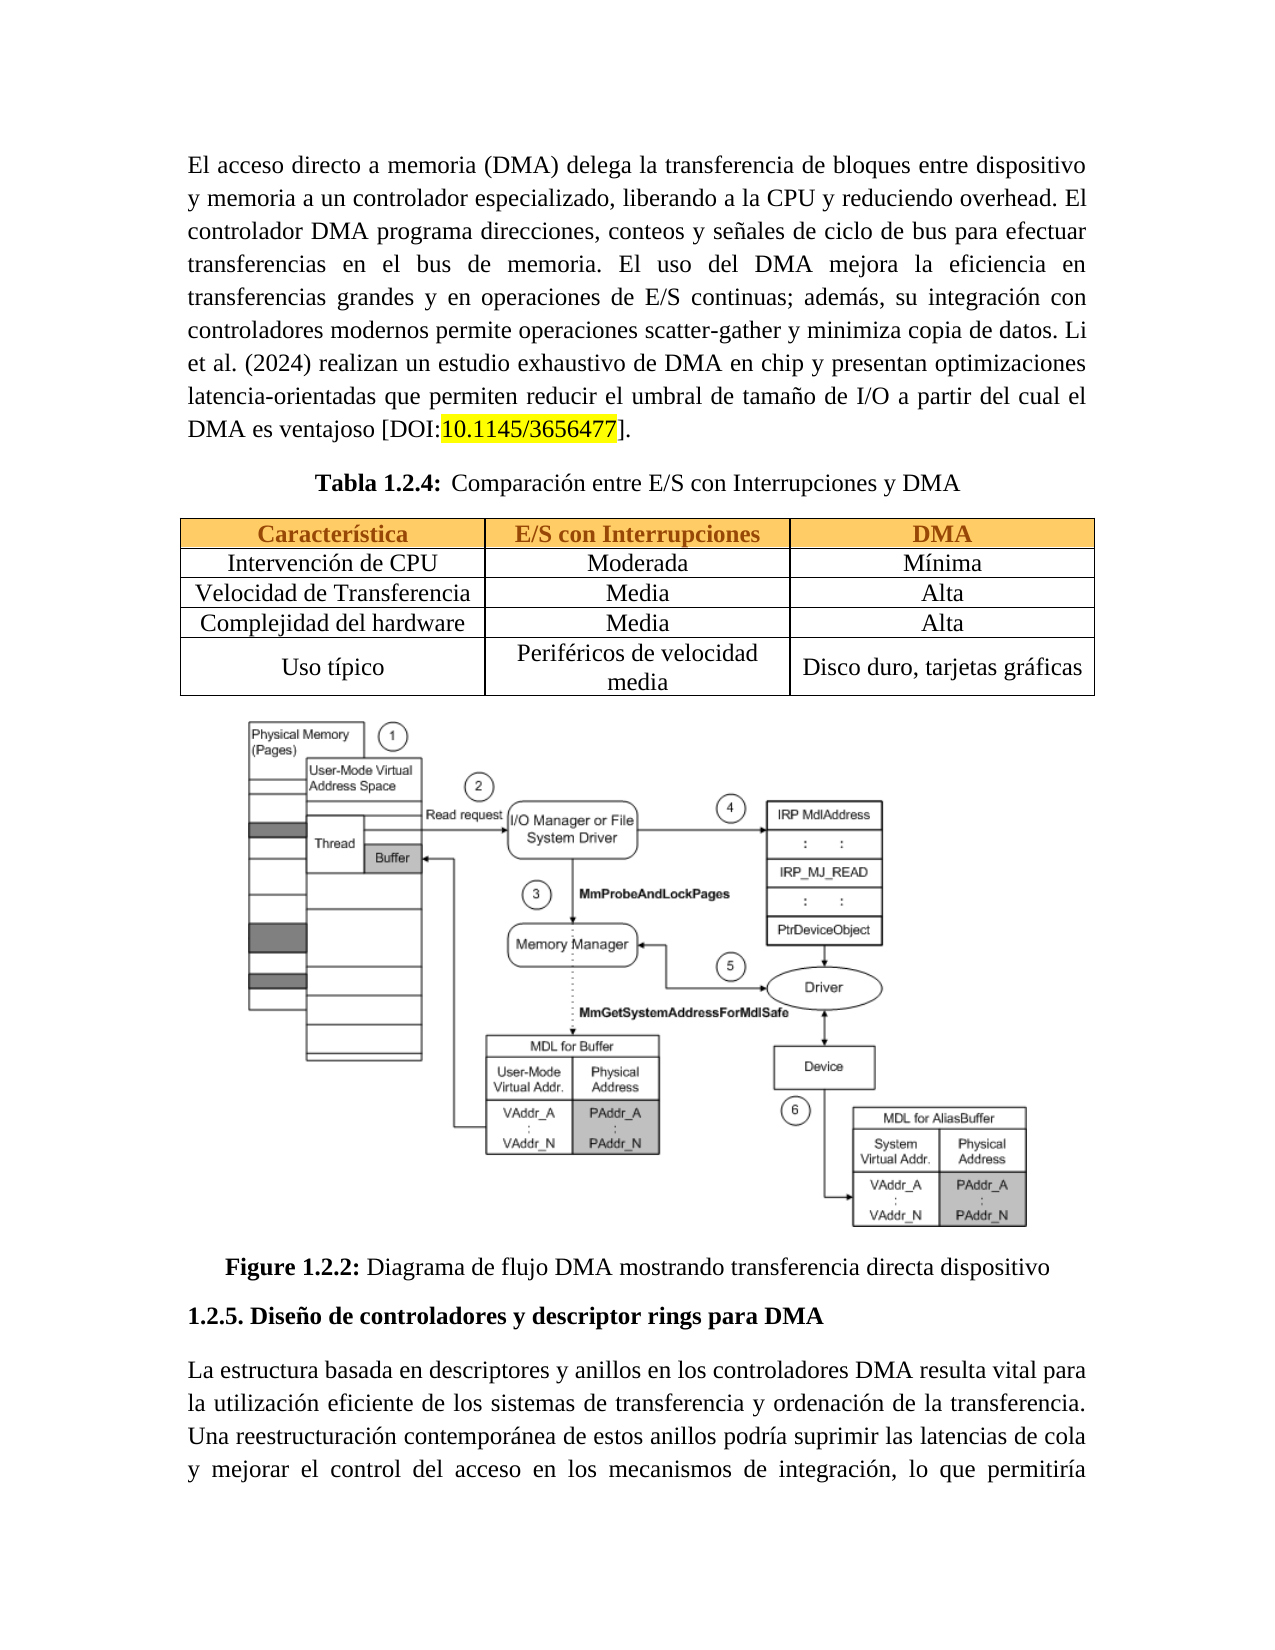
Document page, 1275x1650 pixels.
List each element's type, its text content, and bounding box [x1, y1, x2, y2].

picture [248, 721, 1027, 1227]
table_cell Velocidad de Transferencia [181, 578, 484, 607]
text El acceso directo a memoria (DMA) delega la transferencia de bloques entre dispositivo y memoria a un controlador especializado, liberando a la CPU y reduciendo overhead. El controlador DMA programa direcciones, conteos y señales de ciclo de bus para efectuar transferencias en el bus de memoria. El uso del DMA mejora la eficiencia en transferencias grandes y en operaciones de E/S continuas; además, su integración con controladores modernos permite operaciones scatter‑gather y minimiza copia de datos. Li et al. (2024) realizan un estudio exhaustivo de DMA en chip y presentan optimizaciones latencia‑orientadas que permiten reducir el umbral de tamaño de I/O a partir del cual el DMA es ventajoso [DOI:10.1145/3656477]. [187, 150, 1087, 443]
table_cell Media [486, 578, 789, 607]
table_cell Moderada [486, 549, 789, 577]
table_cell Uso típico [181, 638, 484, 695]
table_cell Complejidad del hardware [181, 608, 484, 637]
table_cell Disco duro, tarjetas gráficas [791, 638, 1094, 695]
table_header DMA [791, 519, 1094, 547]
table_header Característica [181, 519, 484, 547]
table_header E/S con Interrupciones [486, 519, 789, 547]
text 1.2.5. Diseño de controladores y descriptor rings para DMA [187, 1301, 1087, 1330]
table_cell Alta [791, 578, 1094, 607]
table_cell Periféricos de velocidad media [486, 638, 789, 695]
table_cell Alta [791, 608, 1094, 637]
table_cell Media [486, 608, 789, 637]
table_cell Intervención de CPU [181, 549, 484, 577]
text Figure 1.2.2: Diagrama de flujo DMA mostrando transferencia directa dispositivo [187, 1252, 1087, 1281]
text Tabla 1.2.4: Comparación entre E/S con Interrupciones y DMA [187, 468, 1087, 497]
table_cell Mínima [791, 549, 1094, 577]
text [187, 1355, 1087, 1483]
